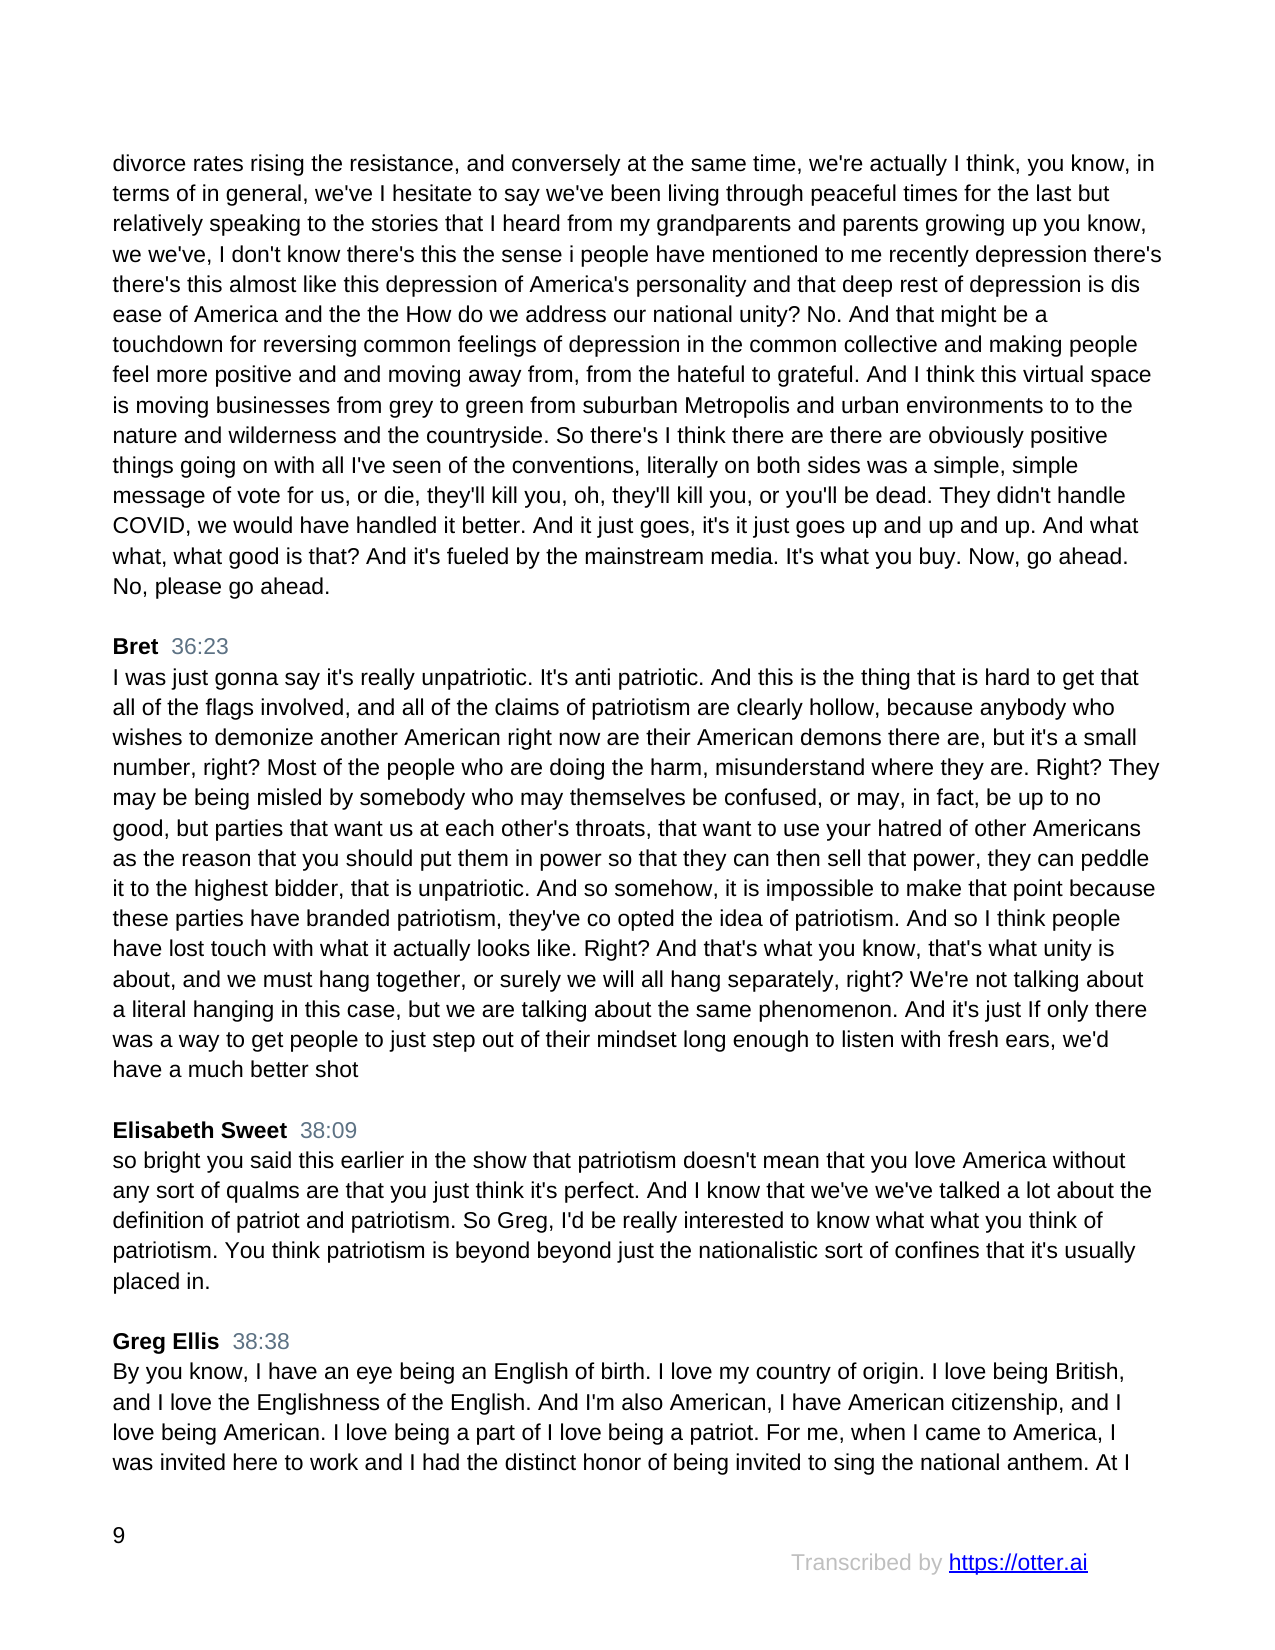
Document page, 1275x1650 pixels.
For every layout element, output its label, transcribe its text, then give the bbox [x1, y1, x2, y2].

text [112, 1358, 1162, 1475]
text Bret 36:23 [112, 633, 1162, 660]
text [112, 150, 1162, 599]
text I was just gonna say it's really unpatriotic. It's anti patriotic. And this is the thing that is hard to get that all of the flags involved, and all of the claims of patriotism are clearly hollow, because anybody who wishes to demonize another American right now are their American demons there are, but it's a small number, right? Most of the people who are doing the harm, misunderstand where they are. Right? They may be being misled by somebody who may themselves be confused, or may, in fact, be up to no good, but parties that want us at each other's throats, that want to use your hatred of other Americans as the reason that you should put them in power so that they can then sell that power, they can peddle it to the highest bidder, that is unpatriotic. And so somehow, it is impossible to make that point because these parties have branded patriotism, they've co opted the idea of patriotism. And so I think people have lost touch with what it actually looks like. Right? And that's what you know, that's what unity is about, and we must hang together, or surely we will all hang separately, right? We're not talking about a literal hanging in this case, but we are talking about the same phenomenon. And it's just If only there was a way to get people to just step out of their mindset long enough to listen with fresh ears, we'd have a much better shot [112, 663, 1162, 1083]
text so bright you said this earlier in the show that patriotism doesn't mean that you love America without any sort of qualms are that you just think it's perfect. And I know that we've we've talked a lot about the definition of patriot and patriotism. So Greg, I'd be really interested to know what what you think of patriotism. You think patriotism is beyond beyond just the nationalistic sort of confines that it's usually placed in. [112, 1147, 1162, 1294]
text Greg Ellis 38:38 [112, 1328, 1162, 1354]
text Elisabeth Sweet 38:09 [112, 1117, 1162, 1143]
